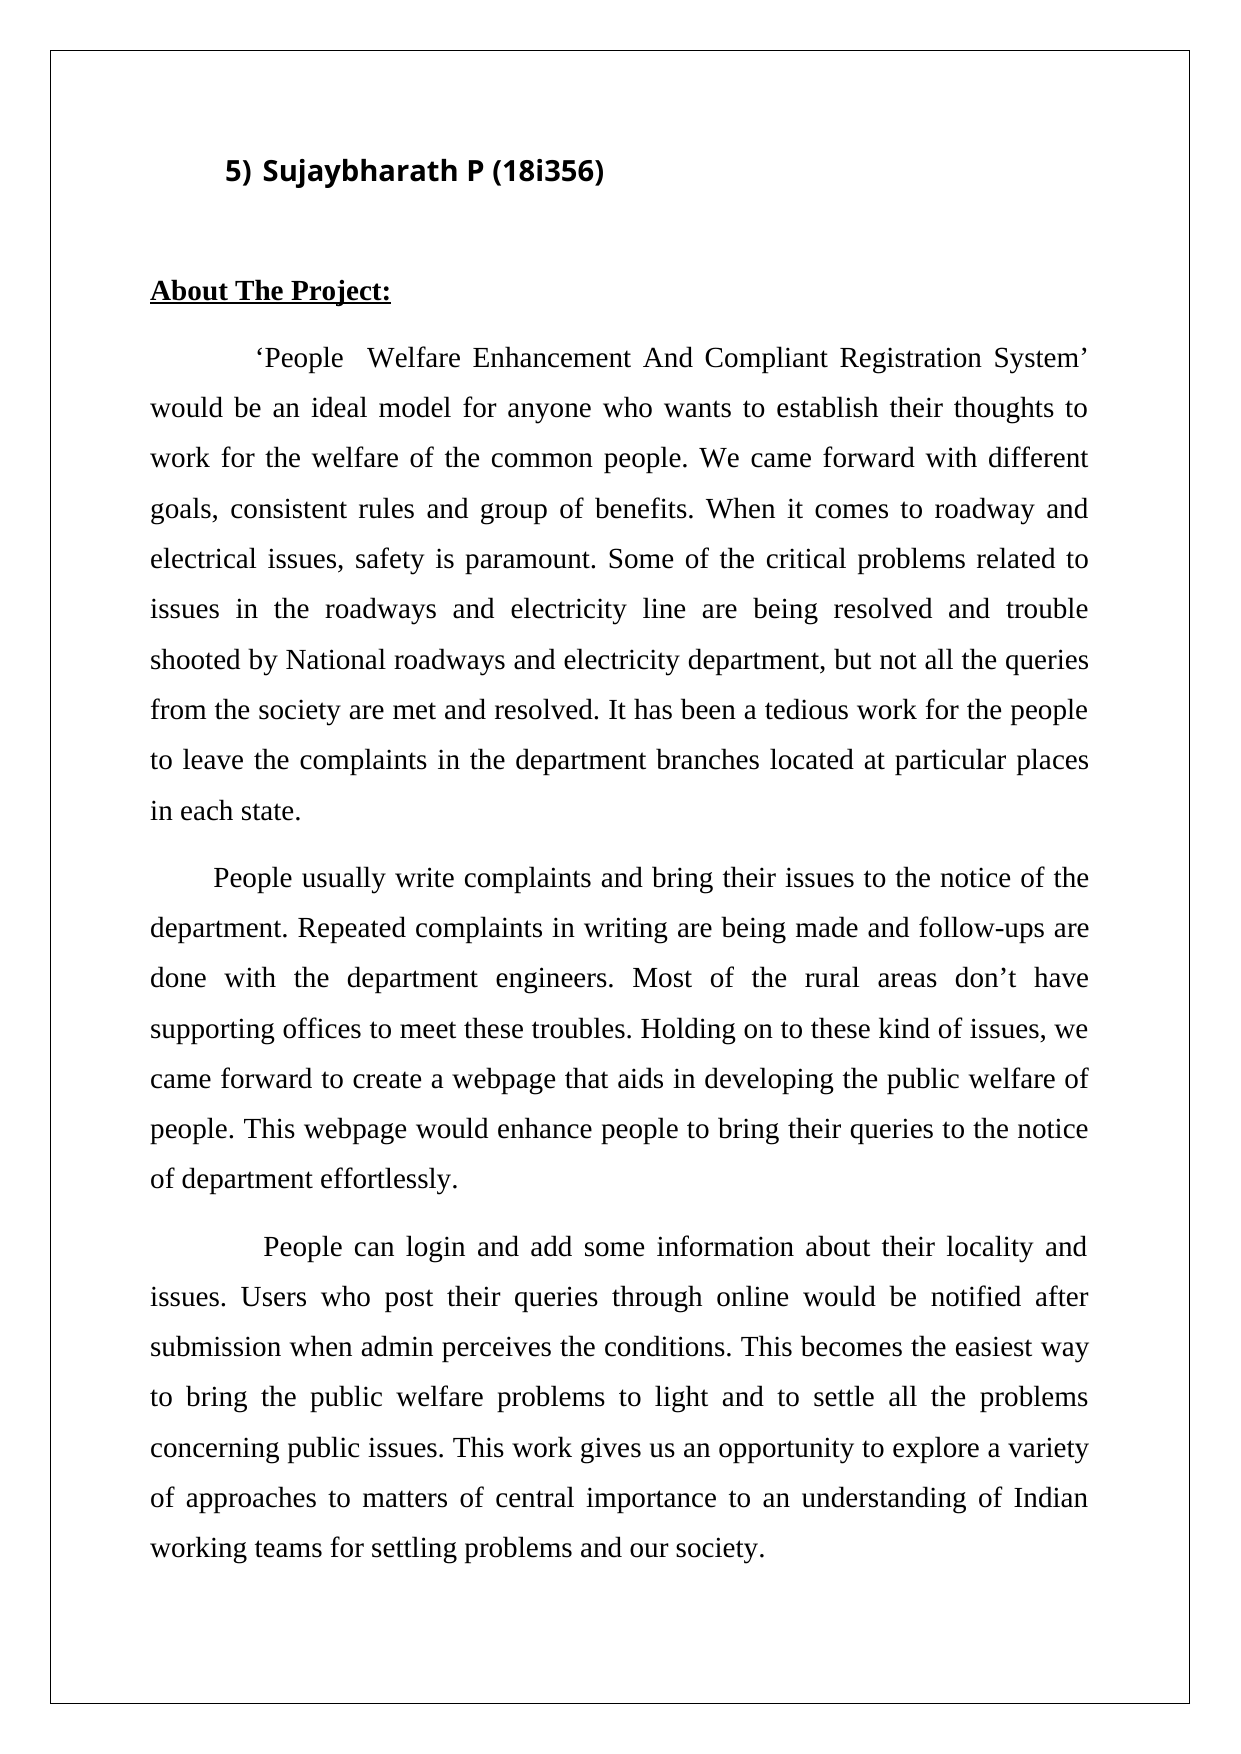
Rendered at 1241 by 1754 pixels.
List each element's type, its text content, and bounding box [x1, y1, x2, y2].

text ‘People Welfare Enhancement And Compliant Registration System’ would be an ideal model for anyone who wants to establish their thoughts to work for the welfare of the common people. We came forward with different goals, consistent rules and group of benefits. When it comes to roadway and electrical issues, safety is paramount. Some of the critical problems related to issues in the roadways and electricity line are being resolved and trouble shooted by National roadways and electricity department, but not all the queries from the society are met and resolved. It has been a tedious work for the people to leave the complaints in the department branches located at particular places in each state. [150, 340, 1090, 826]
list Sujaybharath P (18i356) [225, 150, 1090, 190]
text People usually write complaints and bring their issues to the notice of the department. Repeated complaints in writing are being made and follow-ups are done with the department engineers. Most of the rural areas don’t have supporting offices to meet these troubles. Holding on to these kind of issues, we came forward to create a webpage that aids in developing the public welfare of people. This webpage would enhance people to bring their queries to the notice of department effortlessly. [150, 860, 1090, 1195]
text About The Project: [150, 273, 1090, 307]
text People can login and add some information about their locality and issues. Users who post their queries through online would be notified after submission when admin perceives the conditions. This becomes the easiest way to bring the public welfare problems to light and to settle all the problems concerning public issues. This work gives us an opportunity to explore a variety of approaches to matters of central importance to an understanding of Indian working teams for settling problems and our society. [150, 1229, 1090, 1564]
